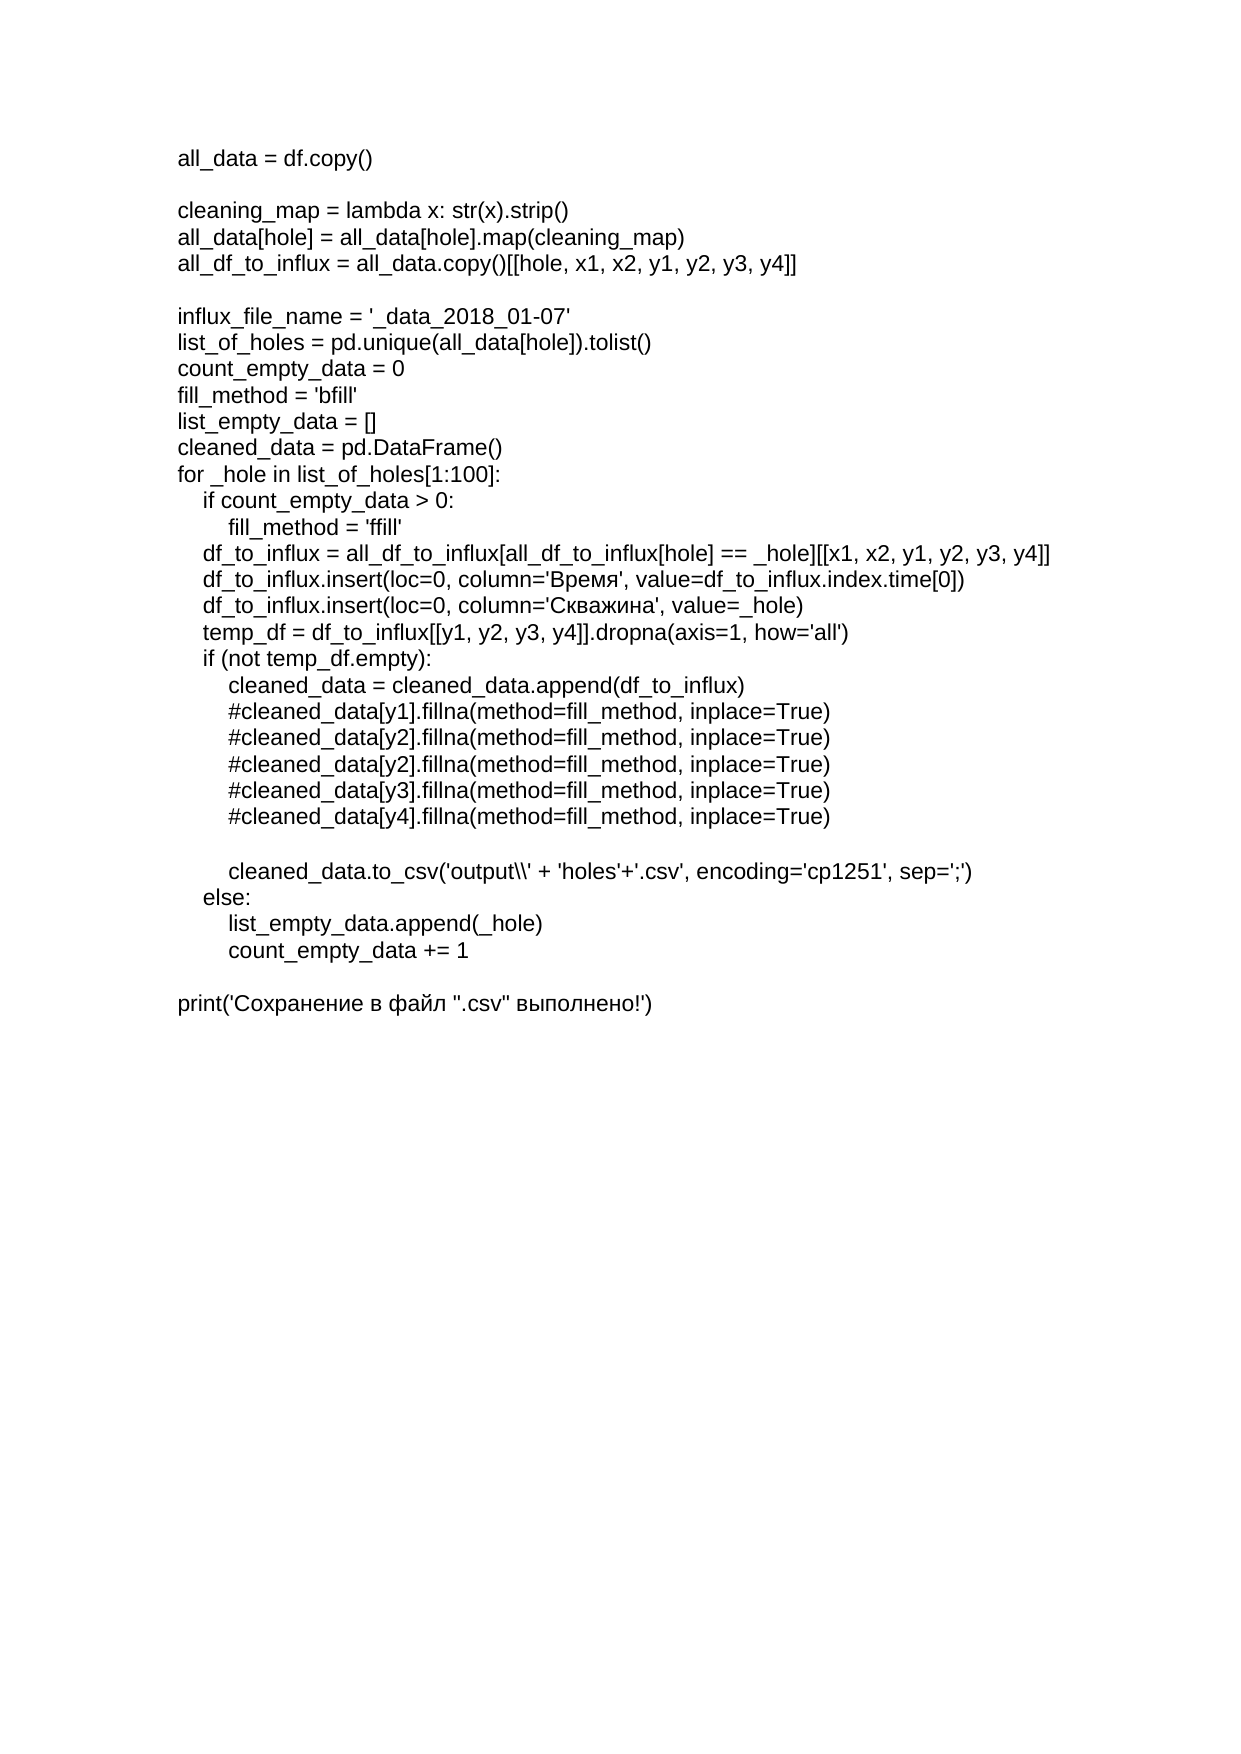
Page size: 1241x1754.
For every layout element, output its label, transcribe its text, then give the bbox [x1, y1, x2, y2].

text #cleaned_data[y2].fillna(method=fill_method, inplace=True) [177, 724, 1152, 751]
text cleaning_map = lambda x: str(x).strip() [177, 197, 1152, 223]
text print('Сохранение в файл ".csv" выполнено!') [177, 989, 1152, 1016]
text all_data[hole] = all_data[hole].map(cleaning_map) [177, 223, 1152, 250]
text else: [177, 884, 1152, 910]
text count_empty_data += 1 [177, 937, 1152, 963]
text temp_df = df_to_influx[[y1, y2, y3, y4]].dropna(axis=1, how='all') [177, 619, 1152, 645]
text influx_file_name = '_data_2018_01-07' [177, 303, 1152, 329]
text #cleaned_data[y3].fillna(method=fill_method, inplace=True) [177, 777, 1152, 803]
text all_data = df.copy() [177, 144, 1152, 171]
text cleaned_data.to_csv('output\\' + 'holes'+'.csv', encoding='cp1251', sep=';') [177, 858, 1152, 884]
text df_to_influx.insert(loc=0, column='Скважина', value=_hole) [177, 592, 1152, 619]
text if (not temp_df.empty): [177, 645, 1152, 672]
text list_of_holes = pd.unique(all_data[hole]).tolist() [177, 329, 1152, 355]
text fill_method = 'bfill' [177, 382, 1152, 408]
text cleaned_data = cleaned_data.append(df_to_influx) [177, 672, 1152, 698]
text fill_method = 'ffill' [177, 513, 1152, 540]
text list_empty_data = [] [177, 408, 1152, 434]
text cleaned_data = pd.DataFrame() [177, 434, 1152, 461]
text #cleaned_data[y1].fillna(method=fill_method, inplace=True) [177, 698, 1152, 724]
text if count_empty_data > 0: [177, 487, 1152, 513]
text df_to_influx.insert(loc=0, column='Время', value=df_to_influx.index.time[0]) [177, 566, 1152, 592]
text all_df_to_influx = all_data.copy()[[hole, x1, x2, y1, y2, y3, y4]] [177, 250, 1152, 276]
text count_empty_data = 0 [177, 355, 1152, 382]
text for _hole in list_of_holes[1:100]: [177, 461, 1152, 487]
text #cleaned_data[y4].fillna(method=fill_method, inplace=True) [177, 803, 1152, 830]
text df_to_influx = all_df_to_influx[all_df_to_influx[hole] == _hole][[x1, x2, y1, y2, y3, y4]] [177, 540, 1152, 566]
text list_empty_data.append(_hole) [177, 910, 1152, 937]
text #cleaned_data[y2].fillna(method=fill_method, inplace=True) [177, 751, 1152, 777]
